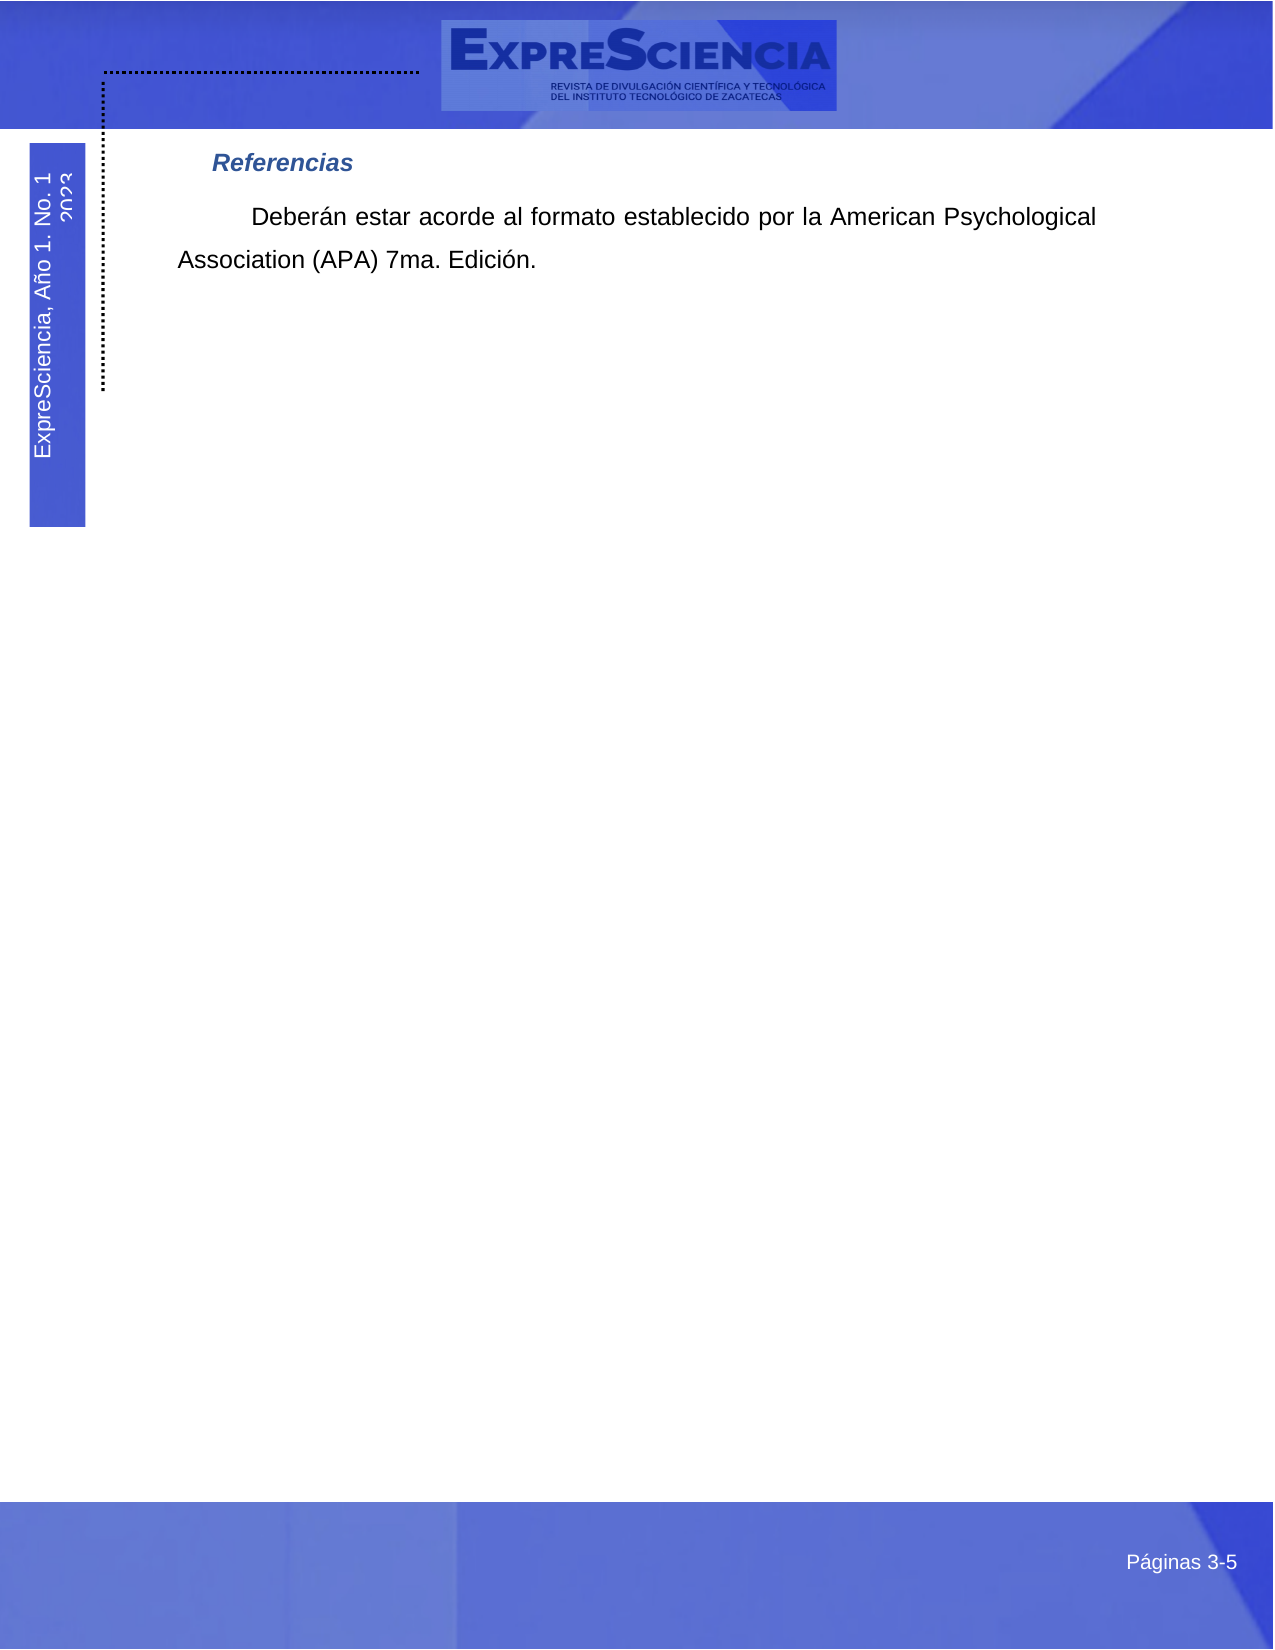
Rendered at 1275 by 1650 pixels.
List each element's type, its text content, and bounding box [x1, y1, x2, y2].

picture [0, 1502, 1273, 1649]
picture [0, 1, 1273, 129]
picture [29, 143, 86, 527]
text Deberán estar acorde al formato establecido por la American Psychological Association (APA) 7ma. Edición. [177, 201, 1098, 273]
text Referencias [177, 148, 1098, 176]
